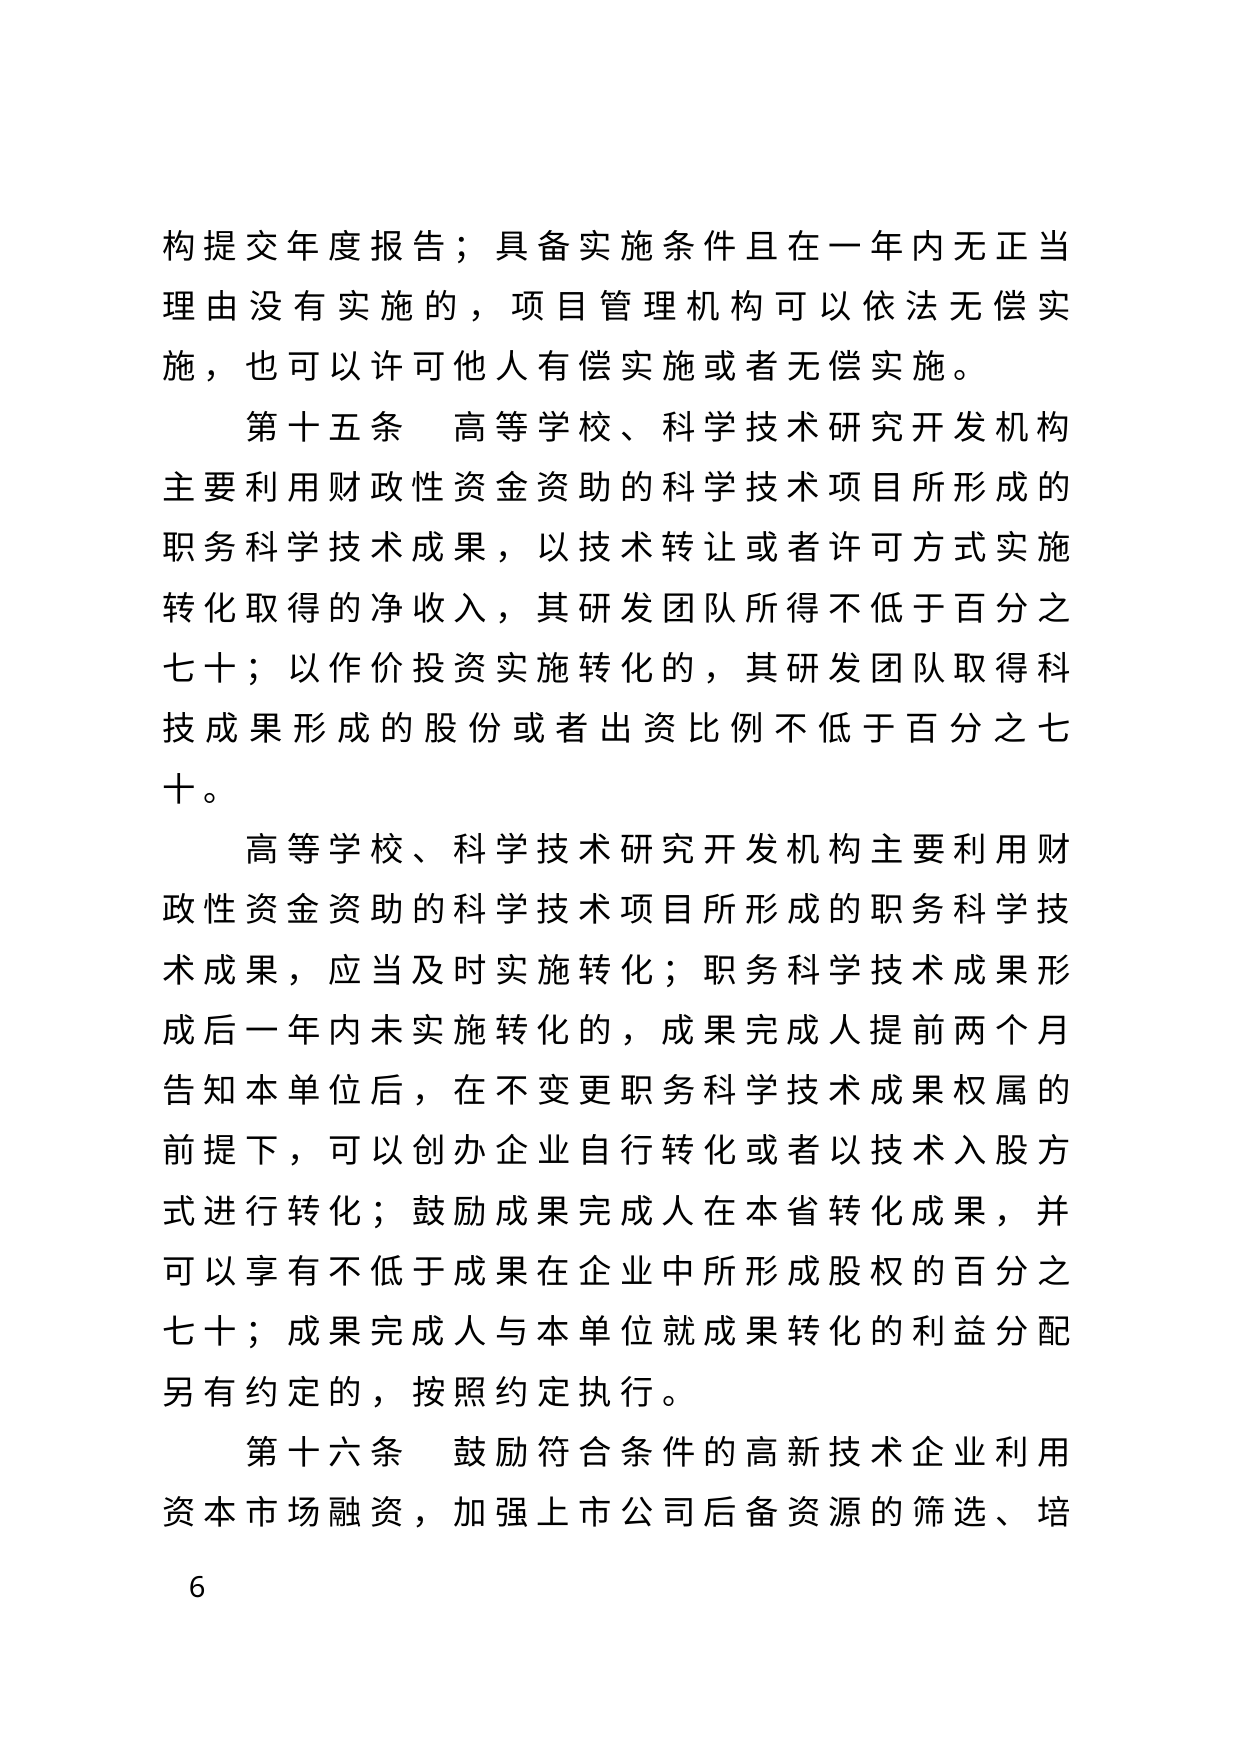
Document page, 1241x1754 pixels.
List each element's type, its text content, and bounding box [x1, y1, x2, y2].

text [162, 1420, 1078, 1540]
text 高等学校、科学技术研究开发机构主要利用财政性资金资助的科学技术项目所形成的职务科学技术成果，应当及时实施转化；职务科学技术成果形成后一年内未实施转化的，成果完成人提前两个月告知本单位后，在不变更职务科学技术成果权属的前提下，可以创办企业自行转化或者以技术入股方式进行转化；鼓励成果完成人在本省转化成果，并可以享有不低于成果在企业中所形成股权的百分之七十；成果完成人与本单位就成果转化的利益分配另有约定的，按照约定执行。 [162, 817, 1078, 1420]
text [162, 213, 1078, 394]
text 第十五条 高等学校、科学技术研究开发机构主要利用财政性资金资助的科学技术项目所形成的职务科学技术成果，以技术转让或者许可方式实施转化取得的净收入，其研发团队所得不低于百分之七十；以作价投资实施转化的，其研发团队取得科技成果形成的股份或者出资比例不低于百分之七十。 [162, 394, 1078, 817]
